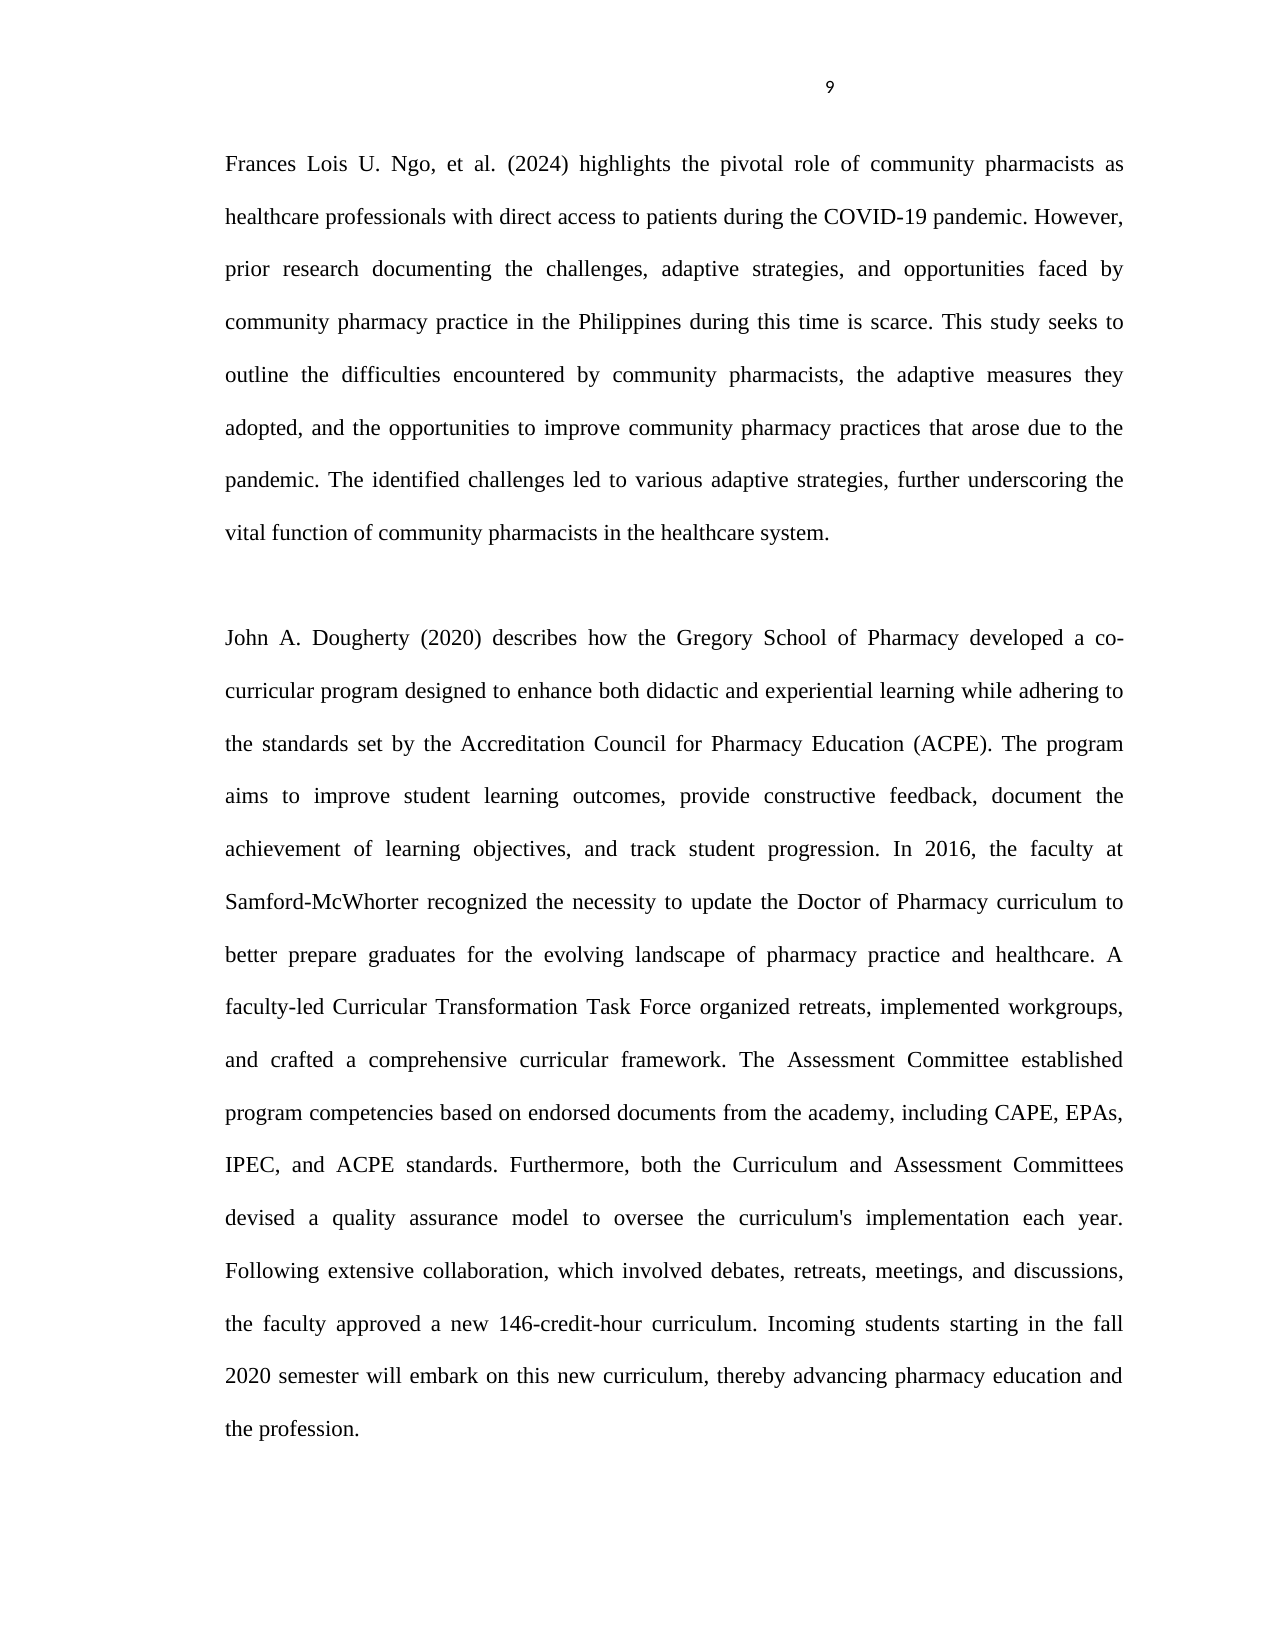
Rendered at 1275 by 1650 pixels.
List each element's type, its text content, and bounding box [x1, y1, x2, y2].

text Frances Lois U. Ngo, et al. (2024) highlights the pivotal role of community pharmacists as healthcare professionals with direct access to patients during the COVID-19 pandemic. However, prior research documenting the challenges, adaptive strategies, and opportunities faced by community pharmacy practice in the Philippines during this time is scarce. This study seeks to outline the difficulties encountered by community pharmacists, the adaptive measures they adopted, and the opportunities to improve community pharmacy practices that arose due to the pandemic. The identified challenges led to various adaptive strategies, further underscoring the vital function of community pharmacists in the healthcare system. [225, 150, 1125, 545]
text John A. Dougherty (2020) describes how the Gregory School of Pharmacy developed a co-curricular program designed to enhance both didactic and experiential learning while adhering to the standards set by the Accreditation Council for Pharmacy Education (ACPE). The program aims to improve student learning outcomes, provide constructive feedback, document the achievement of learning objectives, and track student progression. In 2016, the faculty at Samford-McWhorter recognized the necessity to update the Doctor of Pharmacy curriculum to better prepare graduates for the evolving landscape of pharmacy practice and healthcare. A faculty-led Curricular Transformation Task Force organized retreats, implemented workgroups, and crafted a comprehensive curricular framework. The Assessment Committee established program competencies based on endorsed documents from the academy, including CAPE, EPAs, IPEC, and ACPE standards. Furthermore, both the Curriculum and Assessment Committees devised a quality assurance model to oversee the curriculum's implementation each year. Following extensive collaboration, which involved debates, retreats, meetings, and discussions, the faculty approved a new 146-credit-hour curriculum. Incoming students starting in the fall 2020 semester will embark on this new curriculum, thereby advancing pharmacy education and the profession. [225, 624, 1125, 1441]
